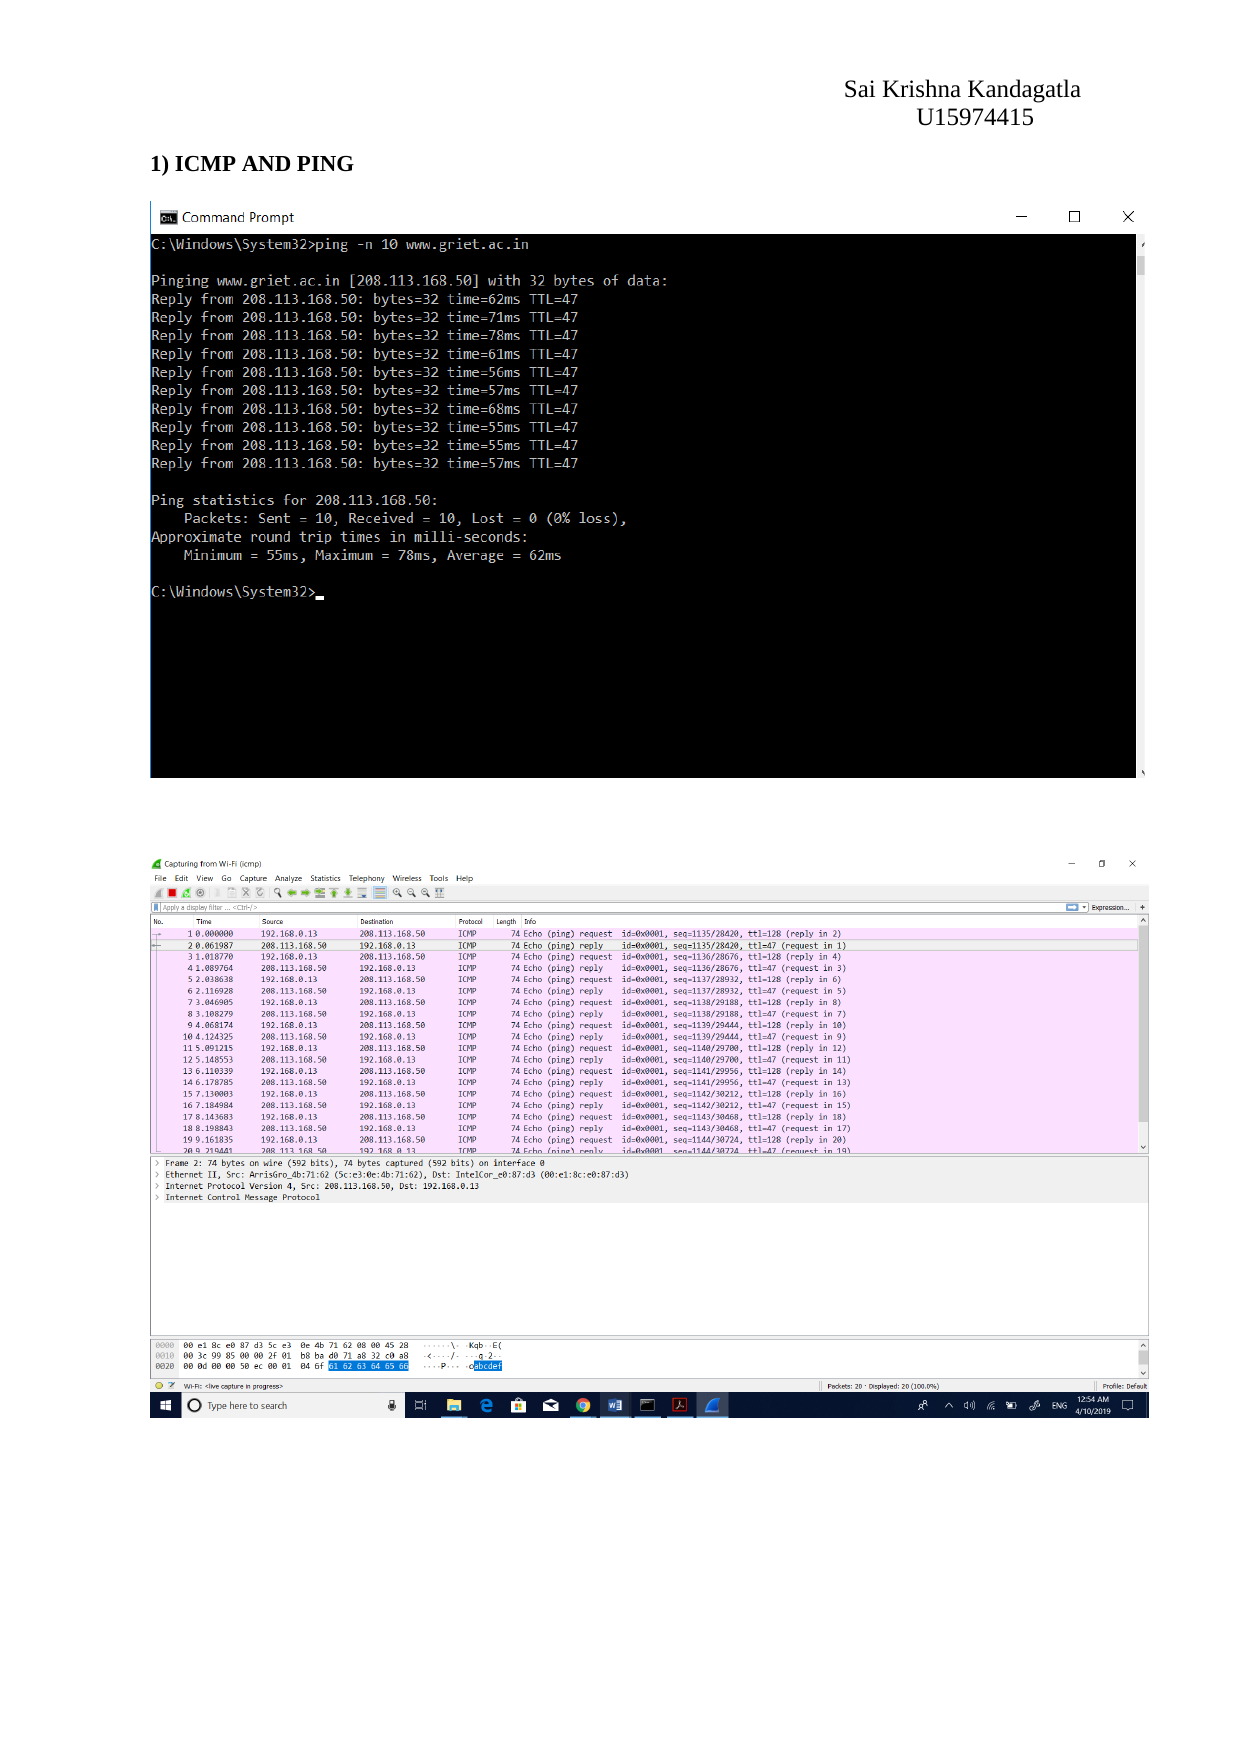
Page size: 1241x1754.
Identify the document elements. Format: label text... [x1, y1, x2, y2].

text 1) ICMP AND PING [150, 150, 1090, 176]
picture [150, 201, 1145, 778]
picture [150, 856, 1149, 1418]
